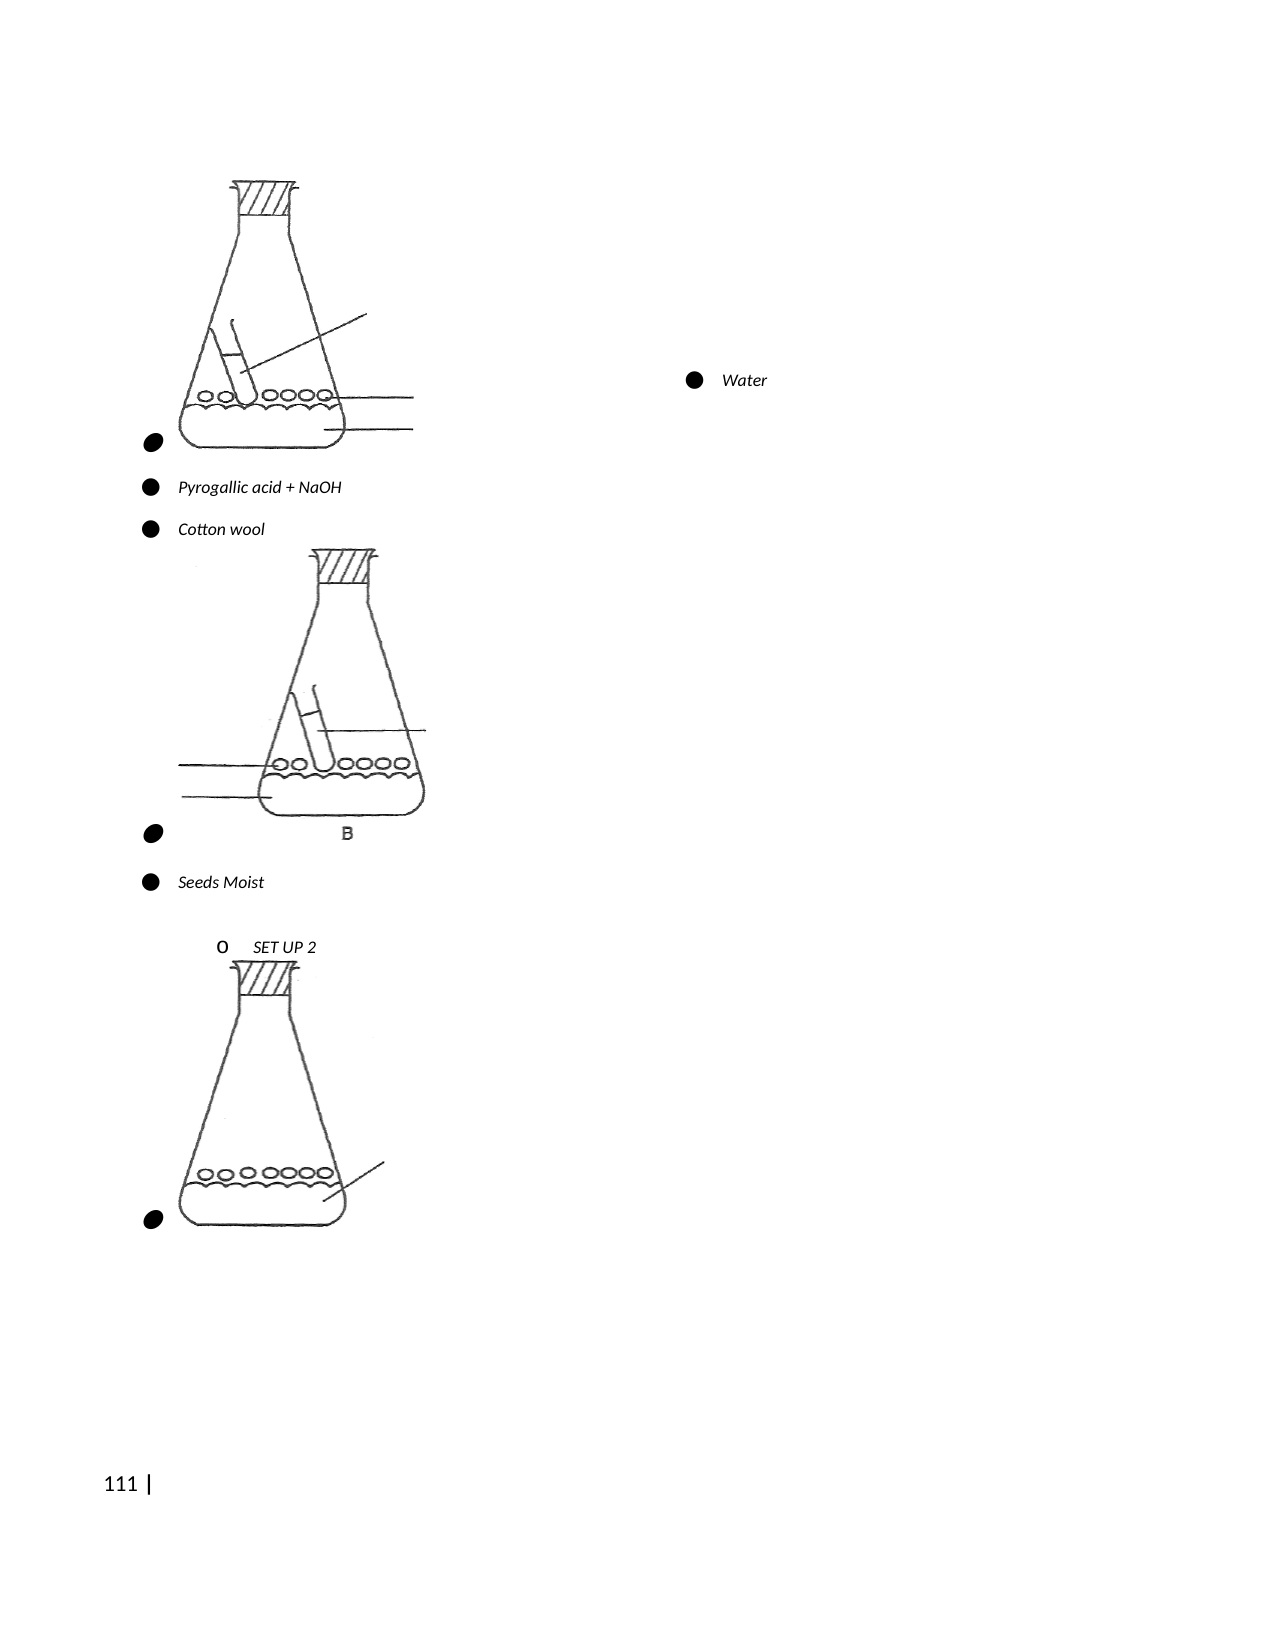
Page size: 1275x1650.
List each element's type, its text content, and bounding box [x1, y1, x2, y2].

list Seeds Moist [141, 854, 647, 901]
list Cotton wool [141, 501, 647, 548]
list Water [684, 352, 1191, 399]
list Pyrogallic acid + NaOH [141, 464, 647, 501]
picture [178, 960, 385, 1227]
picture [178, 548, 427, 840]
list SET UP 2 [216, 934, 1191, 960]
picture [178, 180, 414, 450]
